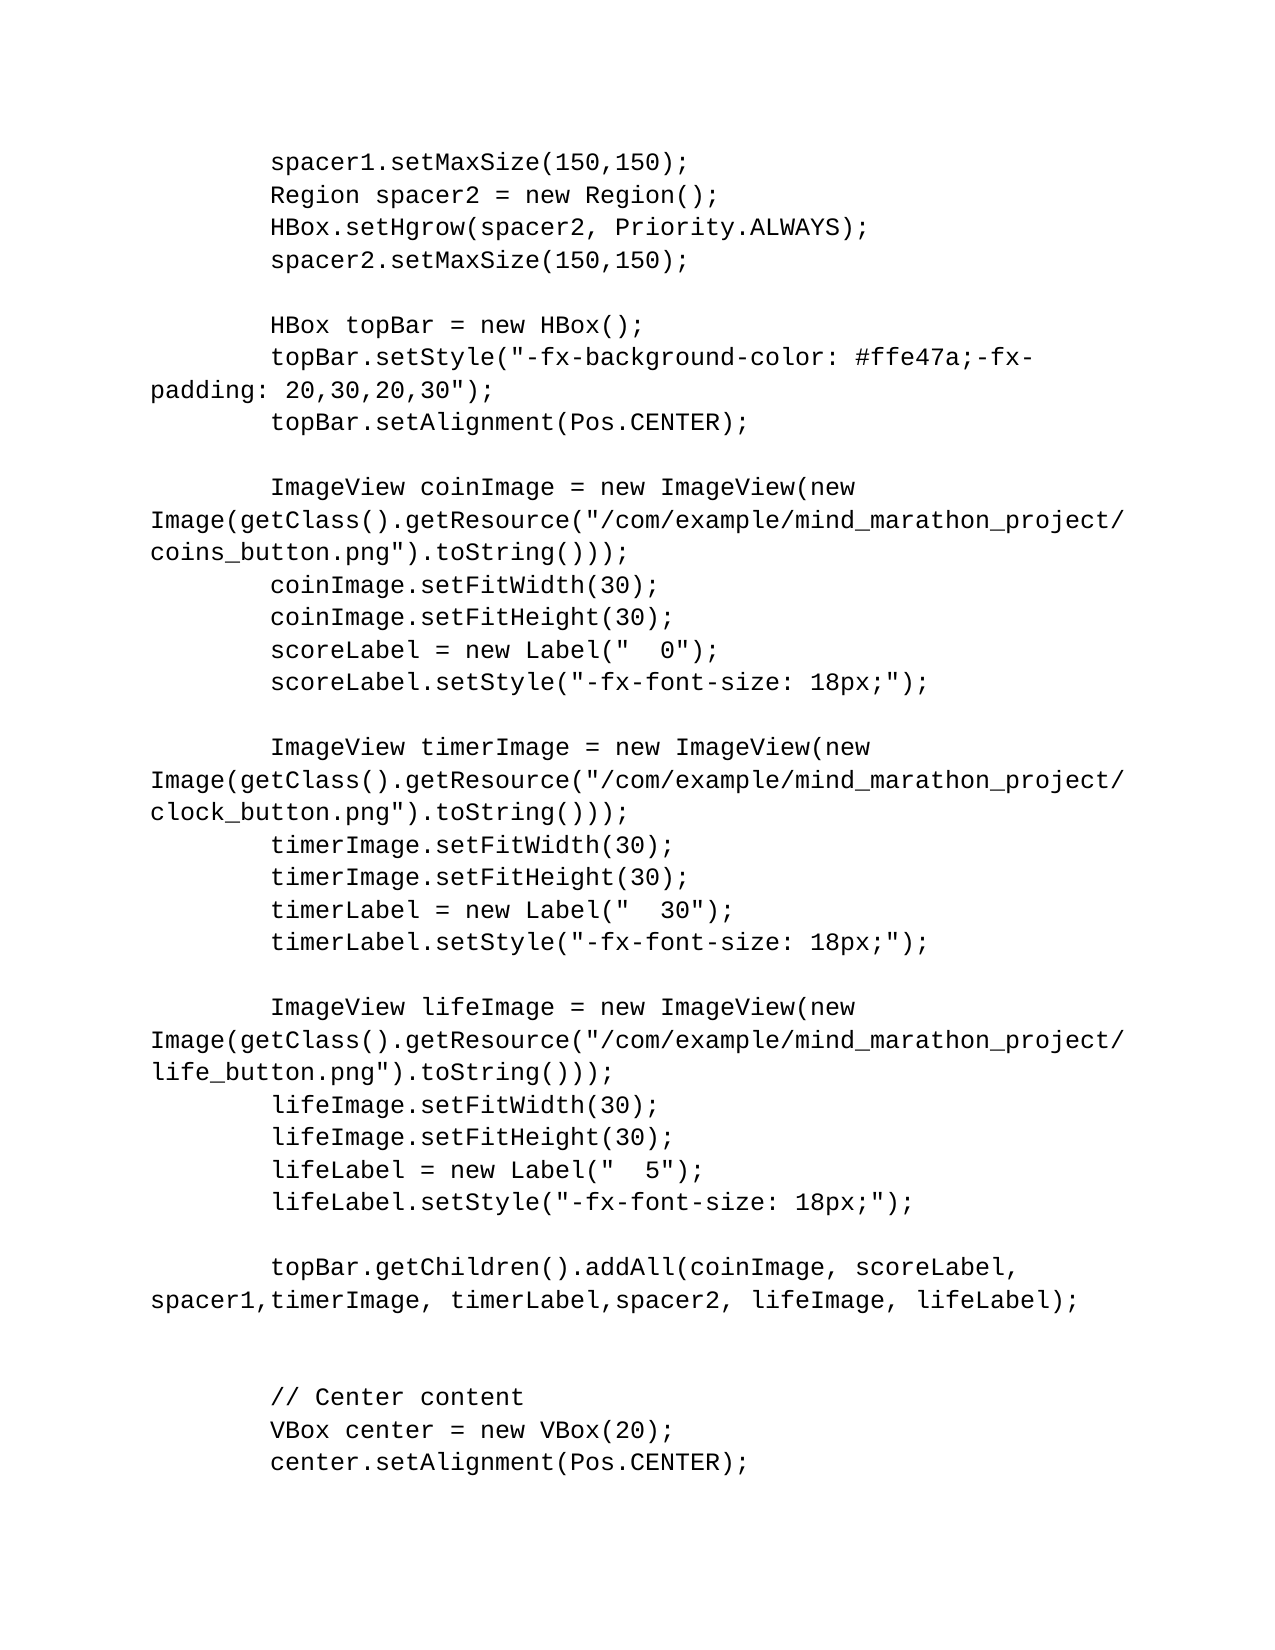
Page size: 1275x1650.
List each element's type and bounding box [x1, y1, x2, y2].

text [150, 150, 1125, 1478]
